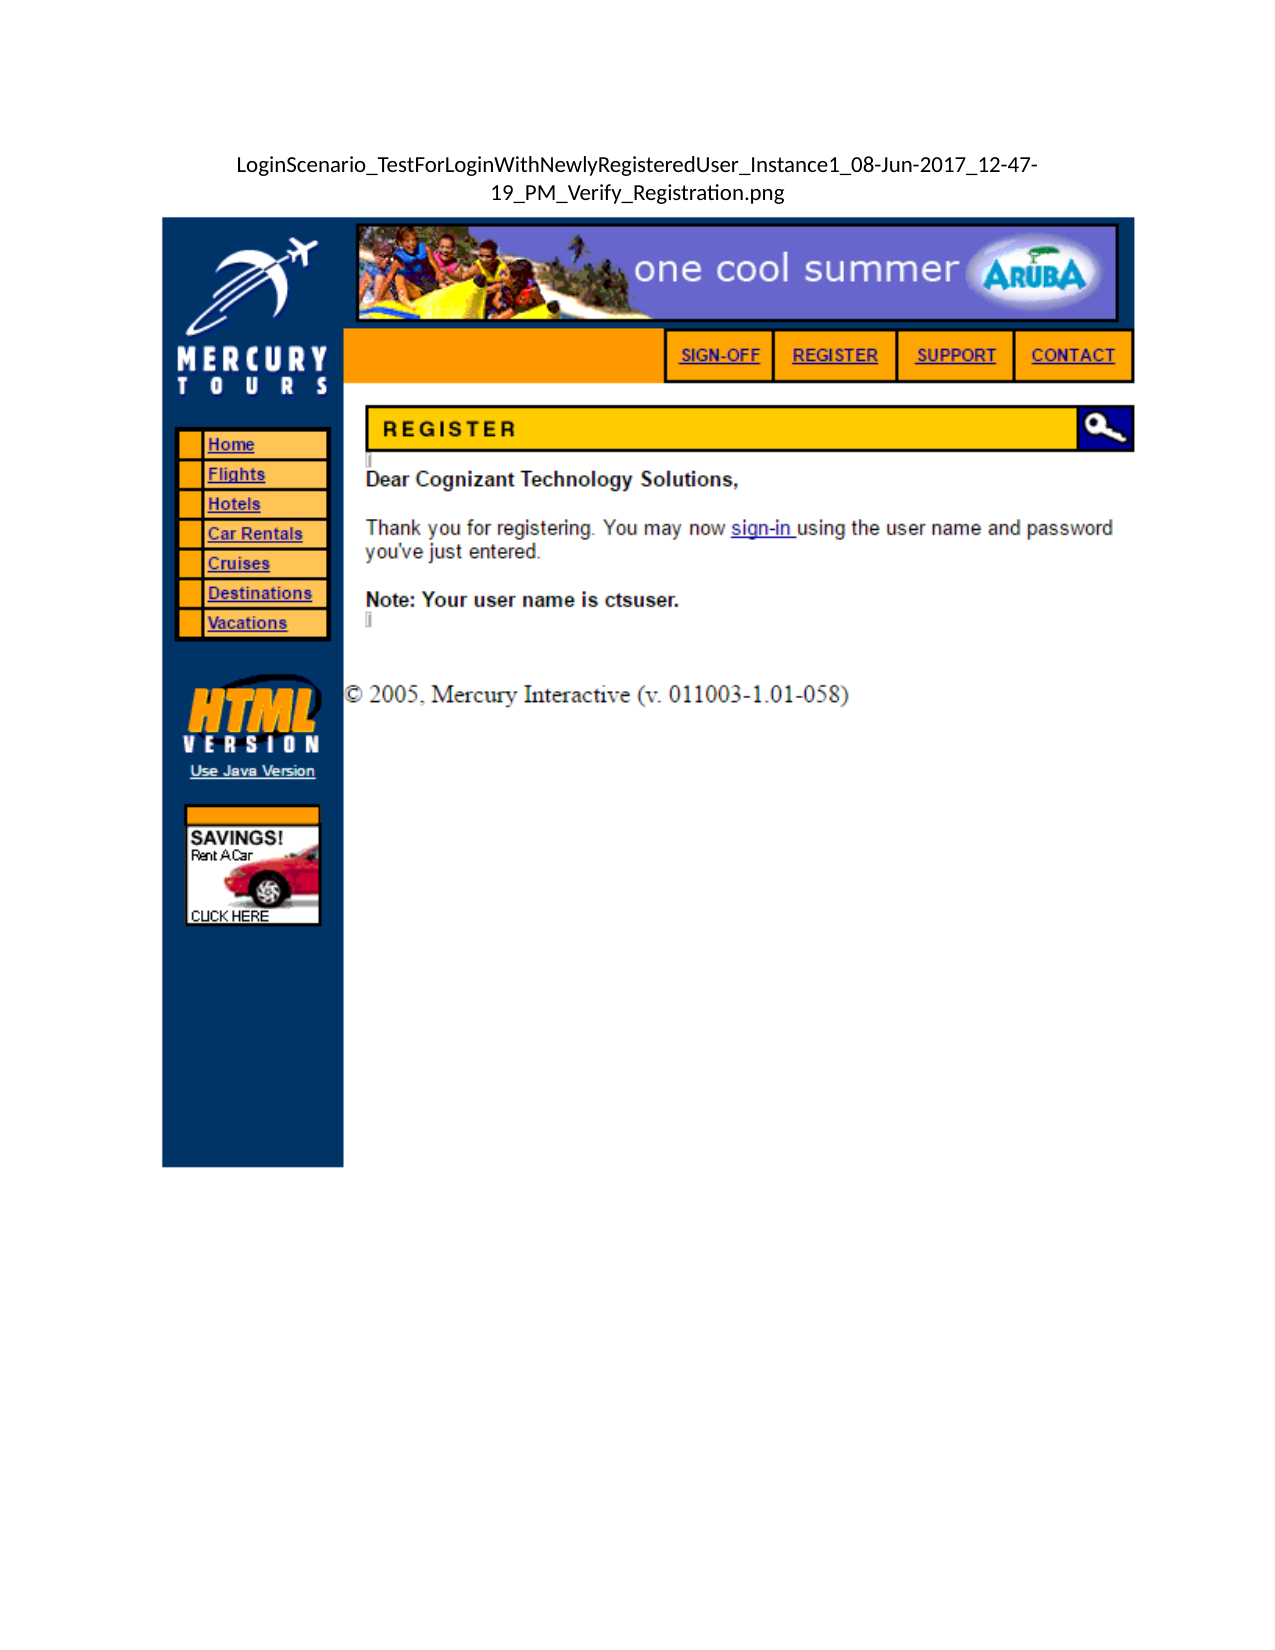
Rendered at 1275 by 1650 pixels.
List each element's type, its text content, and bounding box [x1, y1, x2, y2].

picture [150, 218, 1275, 1192]
text LoginScenario_TestForLoginWithNewlyRegisteredUser_Instance1_08-Jun-2017_12-47-19_PM_Verify_Registration.png [150, 150, 1125, 218]
